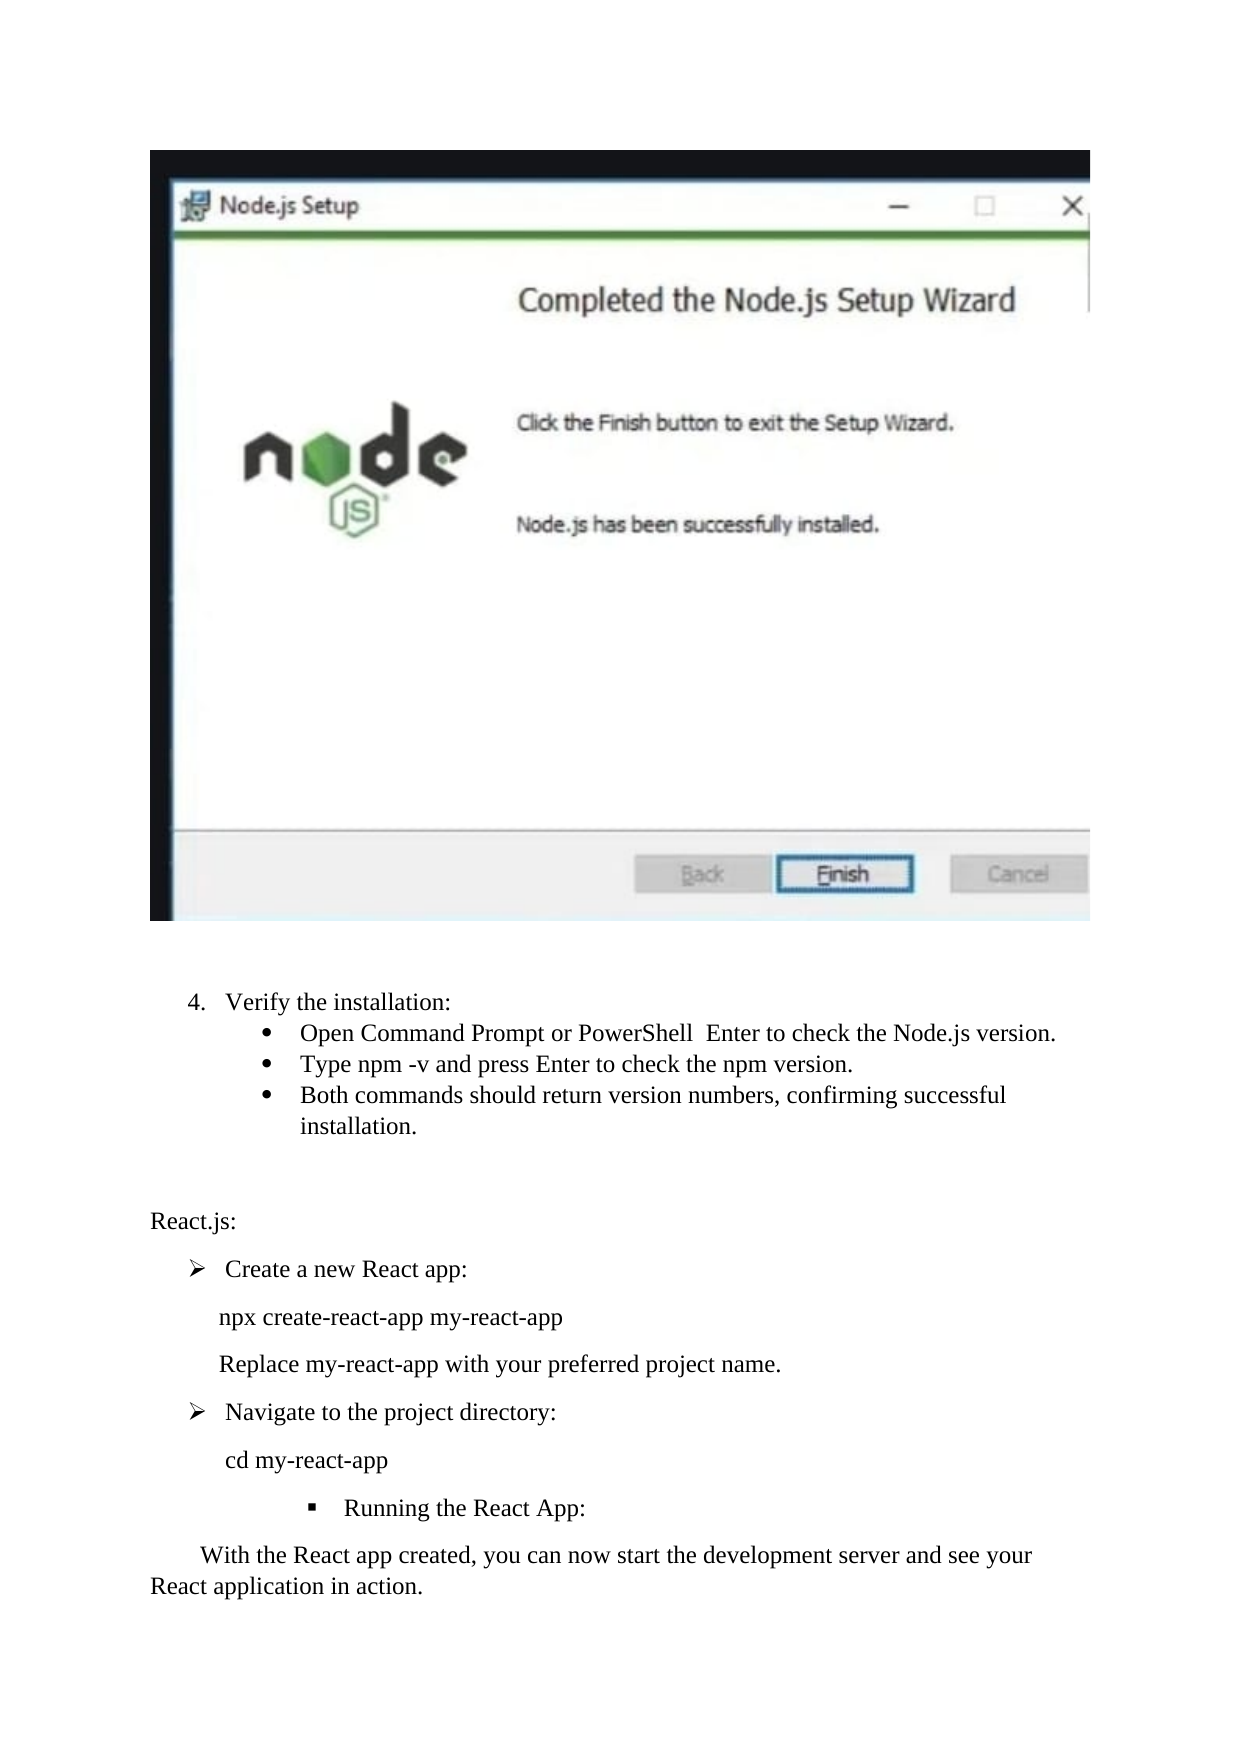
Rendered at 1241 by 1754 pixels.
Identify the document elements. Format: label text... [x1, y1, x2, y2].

list Verify the installation: [187, 987, 1090, 1016]
list Navigate to the project directory: [187, 1397, 1090, 1426]
text npx create-react-app my-react-app [150, 1302, 1090, 1331]
list Create a new React app: [187, 1254, 1090, 1283]
list Running the React App: [306, 1493, 1090, 1521]
list Both commands should return version numbers, confirming successful installation. [262, 1080, 1090, 1140]
text React.js: [150, 1206, 1090, 1235]
list Open Command Prompt or PowerShell Enter to check the Node.js version. [262, 1018, 1090, 1047]
text cd my-react-app [150, 1445, 1090, 1474]
text Replace my-react-app with your preferred project name. [150, 1349, 1090, 1378]
picture [150, 150, 1091, 921]
list Type npm -v and press Enter to check the npm version. [262, 1049, 1090, 1078]
text With the React app created, you can now start the development server and see your React application in action. [150, 1540, 1090, 1600]
